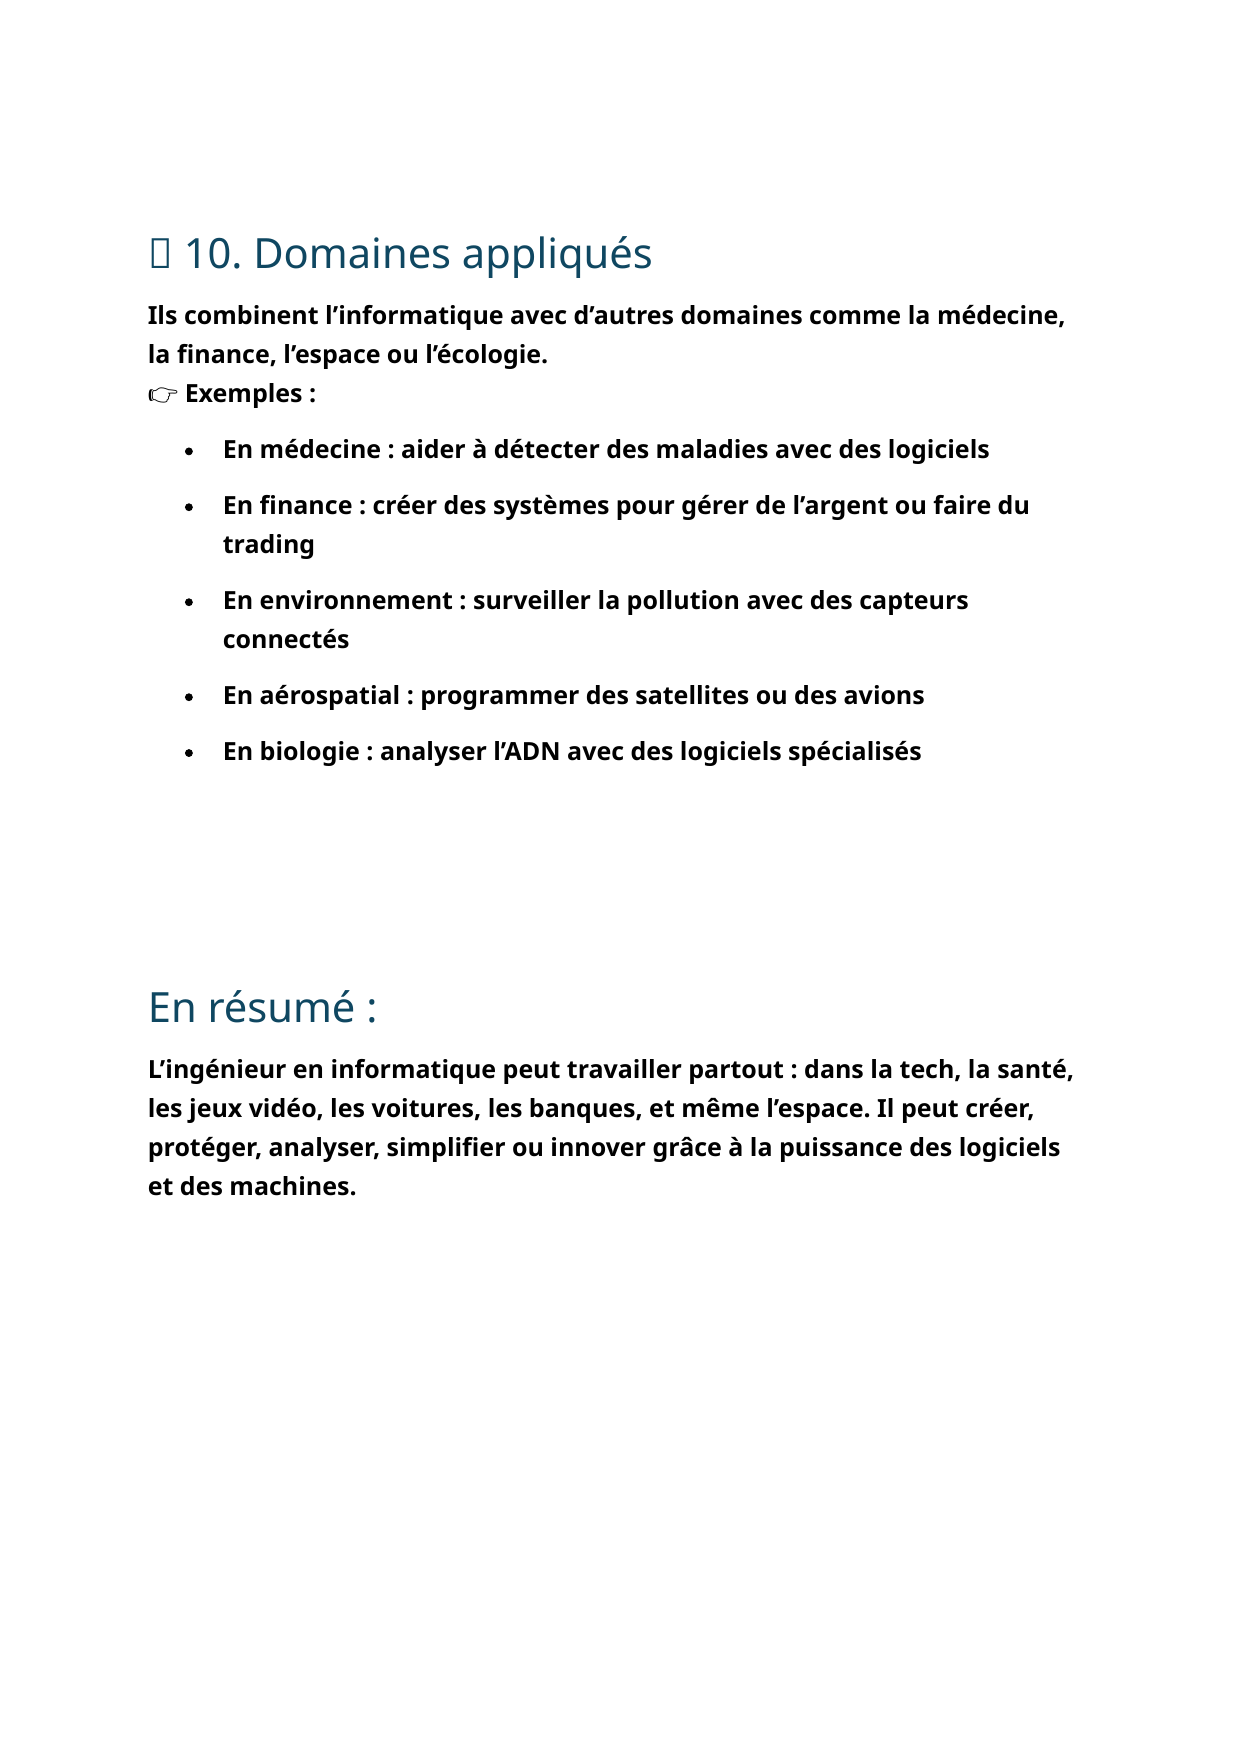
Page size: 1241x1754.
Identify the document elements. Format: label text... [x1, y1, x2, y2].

subtitle 🧬 10. Domaines appliqués [148, 224, 1093, 281]
text Ils combinent l’informatique avec d’autres domaines comme la médecine, la finance, l’espace ou l’écologie. 👉 Exemples : [148, 298, 1093, 410]
list En environnement : surveiller la pollution avec des capteurs connectés [185, 583, 1093, 656]
subtitle En résumé : [148, 978, 1093, 1034]
text L’ingénieur en informatique peut travailler partout : dans la tech, la santé, les jeux vidéo, les voitures, les banques, et même l’espace. Il peut créer, protéger, analyser, simplifier ou innover grâce à la puissance des logiciels et des machines. [148, 1051, 1093, 1203]
list En finance : créer des systèmes pour gérer de l’argent ou faire du trading [185, 488, 1093, 561]
list En aérospatial : programmer des satellites ou des avions [185, 678, 1093, 712]
list En médecine : aider à détecter des maladies avec des logiciels [185, 432, 1093, 466]
list En biologie : analyser l’ADN avec des logiciels spécialisés [185, 734, 1093, 768]
